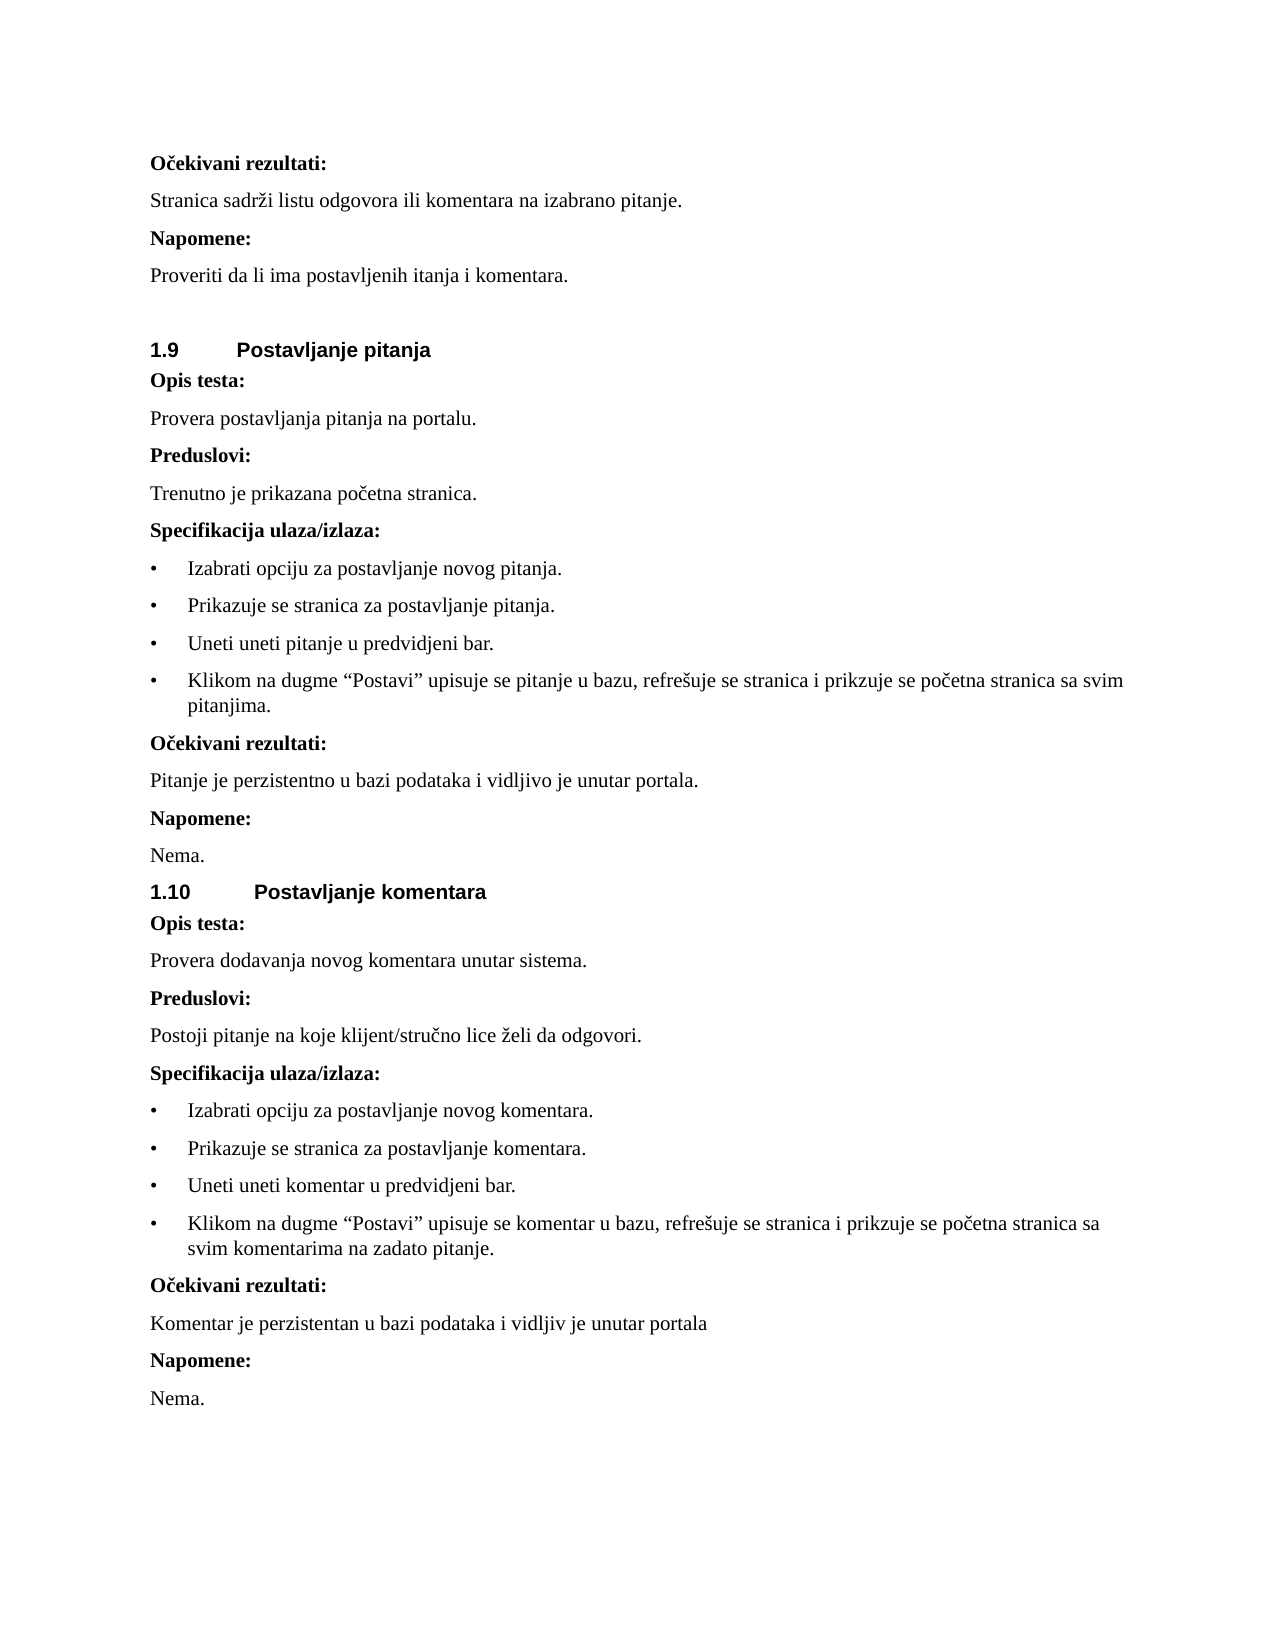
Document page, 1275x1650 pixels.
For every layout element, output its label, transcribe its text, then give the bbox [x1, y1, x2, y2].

list Klikom na dugme “Postavi” upisuje se pitanje u bazu, refrešuje se stranica i prikzuje se početna stranica sa svim pitanjima. [150, 668, 1125, 718]
text Provera dodavanja novog komentara unutar sistema. [150, 948, 1125, 973]
text Stranica sadrži listu odgovora ili komentara na izabrano pitanje. [150, 187, 1125, 212]
text 1.10 Postavljanje komentara [150, 880, 1125, 904]
list Uneti uneti pitanje u predvidjeni bar. [150, 630, 1125, 655]
list Prikazuje se stranica za postavljanje pitanja. [150, 593, 1125, 618]
list Uneti uneti komentar u predvidjeni bar. [150, 1173, 1125, 1198]
text Napomene: [150, 805, 1125, 830]
text Preduslovi: [150, 443, 1125, 468]
list Klikom na dugme “Postavi” upisuje se komentar u bazu, refrešuje se stranica i prikzuje se početna stranica sa svim komentarima na zadato pitanje. [150, 1210, 1125, 1260]
text Pitanje je perzistentno u bazi podataka i vidljivo je unutar portala. [150, 768, 1125, 793]
text Specifikacija ulaza/izlaza: [150, 1060, 1125, 1085]
text Trenutno je prikazana početna stranica. [150, 480, 1125, 505]
text Opis testa: [150, 368, 1125, 393]
text Nema. [150, 843, 1125, 868]
text Napomene: [150, 1348, 1125, 1373]
text Specifikacija ulaza/izlaza: [150, 518, 1125, 543]
text Proveriti da li ima postavljenih itanja i komentara. [150, 262, 1125, 287]
text Provera postavljanja pitanja na portalu. [150, 405, 1125, 430]
text Komentar je perzistentan u bazi podataka i vidljiv je unutar portala [150, 1310, 1125, 1335]
list Izabrati opciju za postavljanje novog komentara. [150, 1098, 1125, 1123]
text Nema. [150, 1385, 1125, 1410]
text Postoji pitanje na koje klijent/stručno lice želi da odgovori. [150, 1023, 1125, 1048]
text Preduslovi: [150, 985, 1125, 1010]
text 1.9 Postavljanje pitanja [150, 337, 1125, 361]
list Prikazuje se stranica za postavljanje komentara. [150, 1135, 1125, 1160]
text Očekivani rezultati: [150, 1273, 1125, 1298]
text Opis testa: [150, 910, 1125, 935]
text Očekivani rezultati: [150, 150, 1125, 175]
text Napomene: [150, 225, 1125, 250]
list Izabrati opciju za postavljanje novog pitanja. [150, 555, 1125, 580]
text Očekivani rezultati: [150, 730, 1125, 755]
